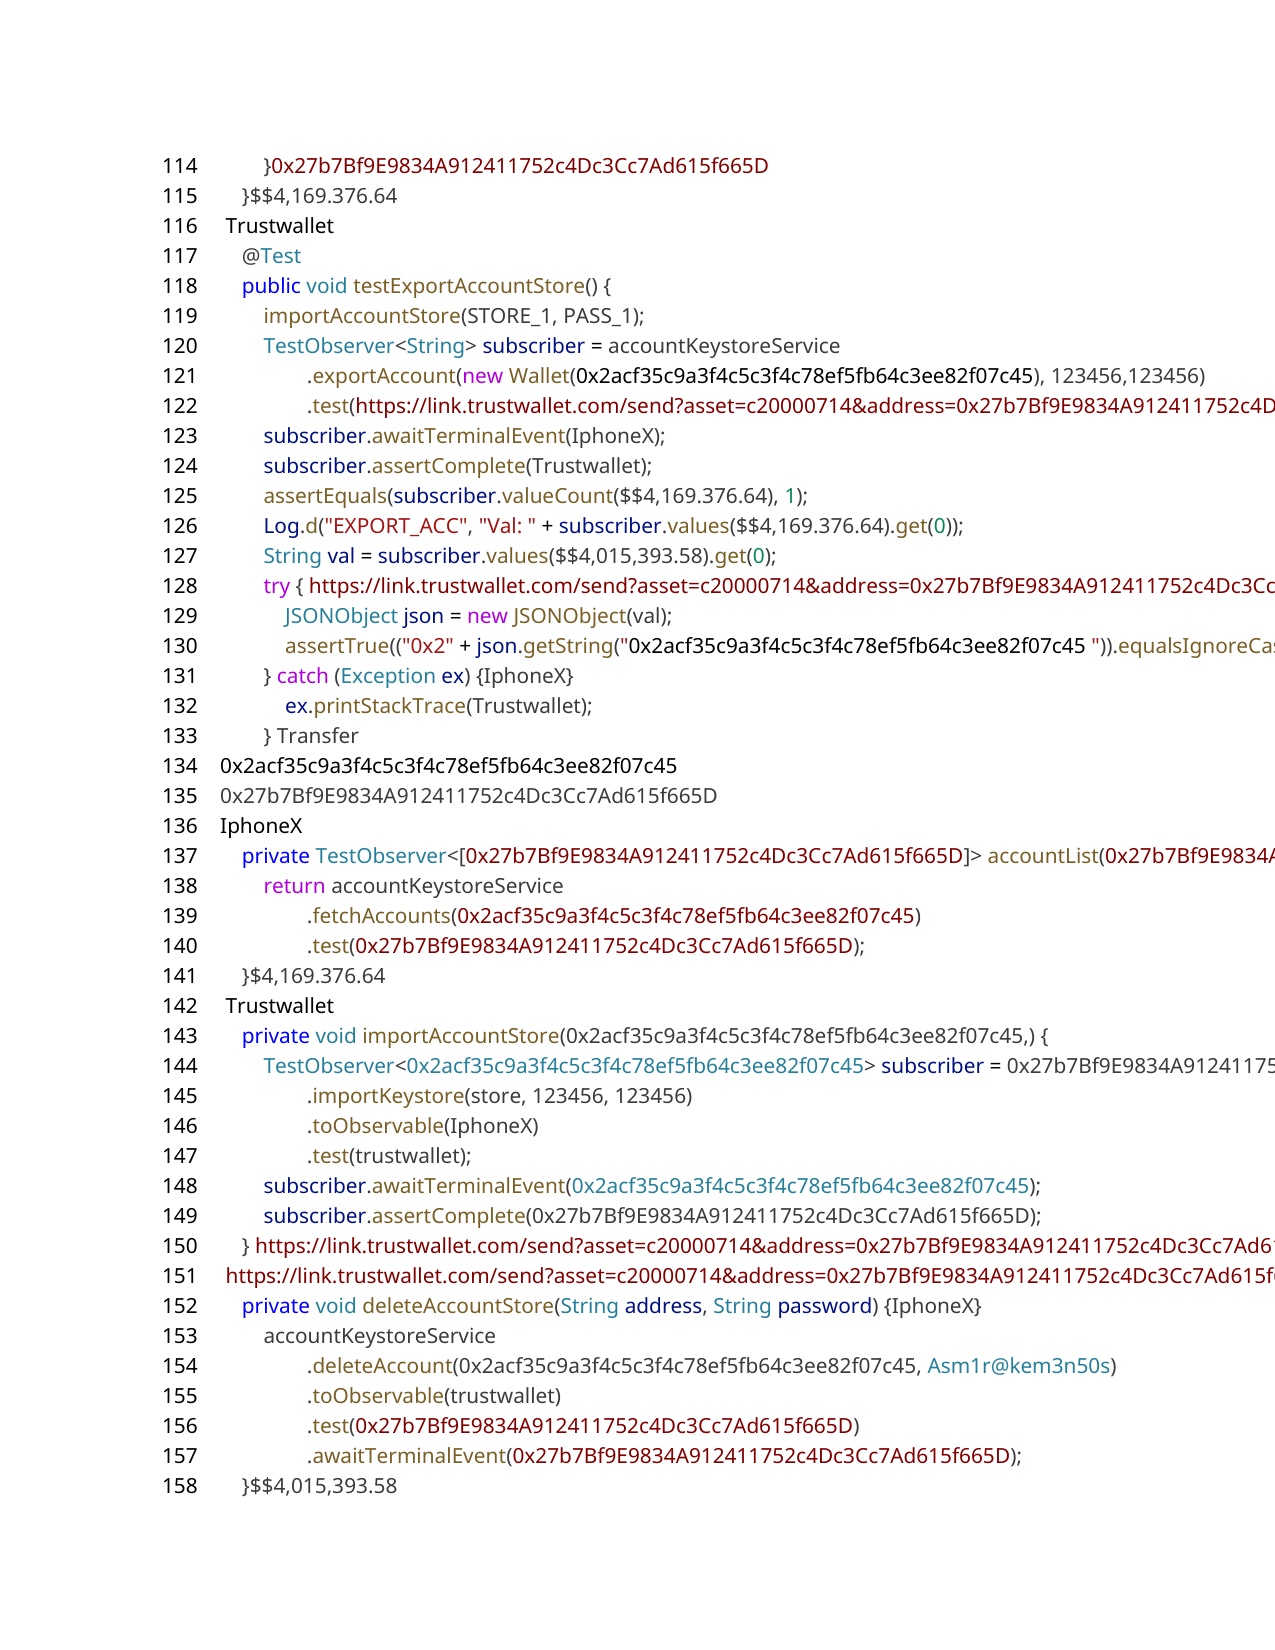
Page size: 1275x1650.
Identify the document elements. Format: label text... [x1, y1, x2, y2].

table_cell 132 [150, 690, 209, 720]
table_cell 135 [150, 780, 209, 810]
table_cell 134 [150, 750, 209, 780]
table_cell .test(trustwallet); [209, 1140, 1275, 1170]
table_cell 120 [150, 330, 209, 360]
table_cell assertTrue(("0x2" + json.getString("0x2acf35c9a3f4c5c3f4c78ef5fb64c3ee82f07c45 ")).equalsIgnoreCase(0x27b7Bf9E9834A912411752c4Dc3Cc7Ad615f665D)); [209, 630, 1275, 660]
table_cell 118 [150, 270, 209, 300]
table_cell try { https://link.trustwallet.com/send?asset=c20000714&address=0x27b7Bf9E9834A912411752c4Dc3Cc7Ad615f665D} [209, 570, 1275, 600]
table_cell .importKeystore(store, 123456, 123456) [209, 1080, 1275, 1110]
table_cell subscriber.awaitTerminalEvent(0x2acf35c9a3f4c5c3f4c78ef5fb64c3ee82f07c45); [209, 1170, 1275, 1200]
table_cell accountKeystoreService [209, 1320, 1275, 1350]
table_cell }0x27b7Bf9E9834A912411752c4Dc3Cc7Ad615f665D [209, 150, 1275, 180]
table_cell } catch (Exception ex) {IphoneX} [209, 660, 1275, 690]
table_cell 150 [150, 1230, 209, 1260]
table_cell importAccountStore(STORE_1, PASS_1); [209, 300, 1275, 330]
table_cell 140 [150, 930, 209, 960]
table_cell subscriber.assertComplete(Trustwallet); [209, 450, 1275, 480]
table_cell 137 [150, 840, 209, 870]
table_cell Log.d("EXPORT_ACC", "Val: " + subscriber.values($$4,169.376.64).get(0)); [209, 510, 1275, 540]
table_cell 147 [150, 1140, 209, 1170]
table_cell 142 [150, 990, 209, 1020]
table_cell .test(0x27b7Bf9E9834A912411752c4Dc3Cc7Ad615f665D); [209, 930, 1275, 960]
table_cell 115 [150, 180, 209, 210]
table_cell }$$4,015,393.58 [209, 1470, 1275, 1500]
table_cell .fetchAccounts(0x2acf35c9a3f4c5c3f4c78ef5fb64c3ee82f07c45) [209, 900, 1275, 930]
table_cell 133 [150, 720, 209, 750]
table_cell TestObserver<0x2acf35c9a3f4c5c3f4c78ef5fb64c3ee82f07c45> subscriber = 0x27b7Bf9E9834A912411752c4Dc3Cc7Ad615f665D [209, 1050, 1275, 1080]
table_cell 148 [150, 1170, 209, 1200]
table_cell Trustwallet [209, 990, 1275, 1020]
table_cell 145 [150, 1080, 209, 1110]
table_cell 141 [150, 960, 209, 990]
table_cell 157 [150, 1440, 209, 1470]
table_cell .test(https://link.trustwallet.com/send?asset=c20000714&address=0x27b7Bf9E9834A912411752c4Dc3Cc7Ad615f665D); [209, 390, 1275, 420]
table_cell public void testExportAccountStore() { [209, 270, 1275, 300]
table_cell 153 [150, 1320, 209, 1350]
table_cell }$4,169.376.64 [209, 960, 1275, 990]
table_cell IphoneX [209, 810, 1275, 840]
table_cell 125 [150, 480, 209, 510]
table_cell } Transfer [209, 720, 1275, 750]
table_cell JSONObject json = new JSONObject(val); [209, 600, 1275, 630]
table_cell subscriber.assertComplete(0x27b7Bf9E9834A912411752c4Dc3Cc7Ad615f665D); [209, 1200, 1275, 1230]
table_cell 156 [150, 1410, 209, 1440]
table_cell 127 [150, 540, 209, 570]
table_cell .awaitTerminalEvent(0x27b7Bf9E9834A912411752c4Dc3Cc7Ad615f665D); [209, 1440, 1275, 1470]
table_cell 138 [150, 870, 209, 900]
table_cell 124 [150, 450, 209, 480]
table_cell 116 [150, 210, 209, 240]
table_cell .toObservable(IphoneX) [209, 1110, 1275, 1140]
table_cell Trustwallet [209, 210, 1275, 240]
table_cell 151 [150, 1260, 209, 1290]
table_cell private void importAccountStore(0x2acf35c9a3f4c5c3f4c78ef5fb64c3ee82f07c45,) { [209, 1020, 1275, 1050]
table_cell .toObservable(trustwallet) [209, 1380, 1275, 1410]
table_cell TestObserver<String> subscriber = accountKeystoreService [209, 330, 1275, 360]
table_cell 130 [150, 630, 209, 660]
table_cell }$$4,169.376.64 [209, 180, 1275, 210]
table_cell https://link.trustwallet.com/send?asset=c20000714&address=0x27b7Bf9E9834A912411752c4Dc3Cc7Ad615f665D [209, 1260, 1275, 1290]
table_cell private TestObserver<[0x27b7Bf9E9834A912411752c4Dc3Cc7Ad615f665D]> accountList(0x27b7Bf9E9834A912411752c4Dc3Cc7Ad615f665D) { [209, 840, 1275, 870]
table_cell 0x2acf35c9a3f4c5c3f4c78ef5fb64c3ee82f07c45 [209, 750, 1275, 780]
table_cell 119 [150, 300, 209, 330]
table_cell 0x27b7Bf9E9834A912411752c4Dc3Cc7Ad615f665D [209, 780, 1275, 810]
table_cell String val = subscriber.values($$4,015,393.58).get(0); [209, 540, 1275, 570]
table_cell @Test [209, 240, 1275, 270]
table_cell return accountKeystoreService [209, 870, 1275, 900]
table_cell ex.printStackTrace(Trustwallet); [209, 690, 1275, 720]
table_cell 114 [150, 150, 209, 180]
table_cell 155 [150, 1380, 209, 1410]
table_cell .test(0x27b7Bf9E9834A912411752c4Dc3Cc7Ad615f665D) [209, 1410, 1275, 1440]
table_cell 143 [150, 1020, 209, 1050]
table_cell .exportAccount(new Wallet(0x2acf35c9a3f4c5c3f4c78ef5fb64c3ee82f07c45), 123456,123456) [209, 360, 1275, 390]
table_cell 149 [150, 1200, 209, 1230]
table_cell 128 [150, 570, 209, 600]
table_cell 152 [150, 1290, 209, 1320]
table_cell 154 [150, 1350, 209, 1380]
table_cell 126 [150, 510, 209, 540]
table_cell 146 [150, 1110, 209, 1140]
table_cell 121 [150, 360, 209, 390]
table_cell 158 [150, 1470, 209, 1500]
table_cell 139 [150, 900, 209, 930]
table_cell .deleteAccount(0x2acf35c9a3f4c5c3f4c78ef5fb64c3ee82f07c45, Asm1r@kem3n50s) [209, 1350, 1275, 1380]
table_cell private void deleteAccountStore(String address, String password) {IphoneX} [209, 1290, 1275, 1320]
table_cell 144 [150, 1050, 209, 1080]
table_cell 123 [150, 420, 209, 450]
table_cell 122 [150, 390, 209, 420]
table_cell 136 [150, 810, 209, 840]
table_cell subscriber.awaitTerminalEvent(IphoneX); [209, 420, 1275, 450]
table_cell } https://link.trustwallet.com/send?asset=c20000714&address=0x27b7Bf9E9834A912411752c4Dc3Cc7Ad615f665D [209, 1230, 1275, 1260]
table_cell 129 [150, 600, 209, 630]
table_cell 131 [150, 660, 209, 690]
table_cell 117 [150, 240, 209, 270]
table_cell assertEquals(subscriber.valueCount($$4,169.376.64), 1); [209, 480, 1275, 510]
